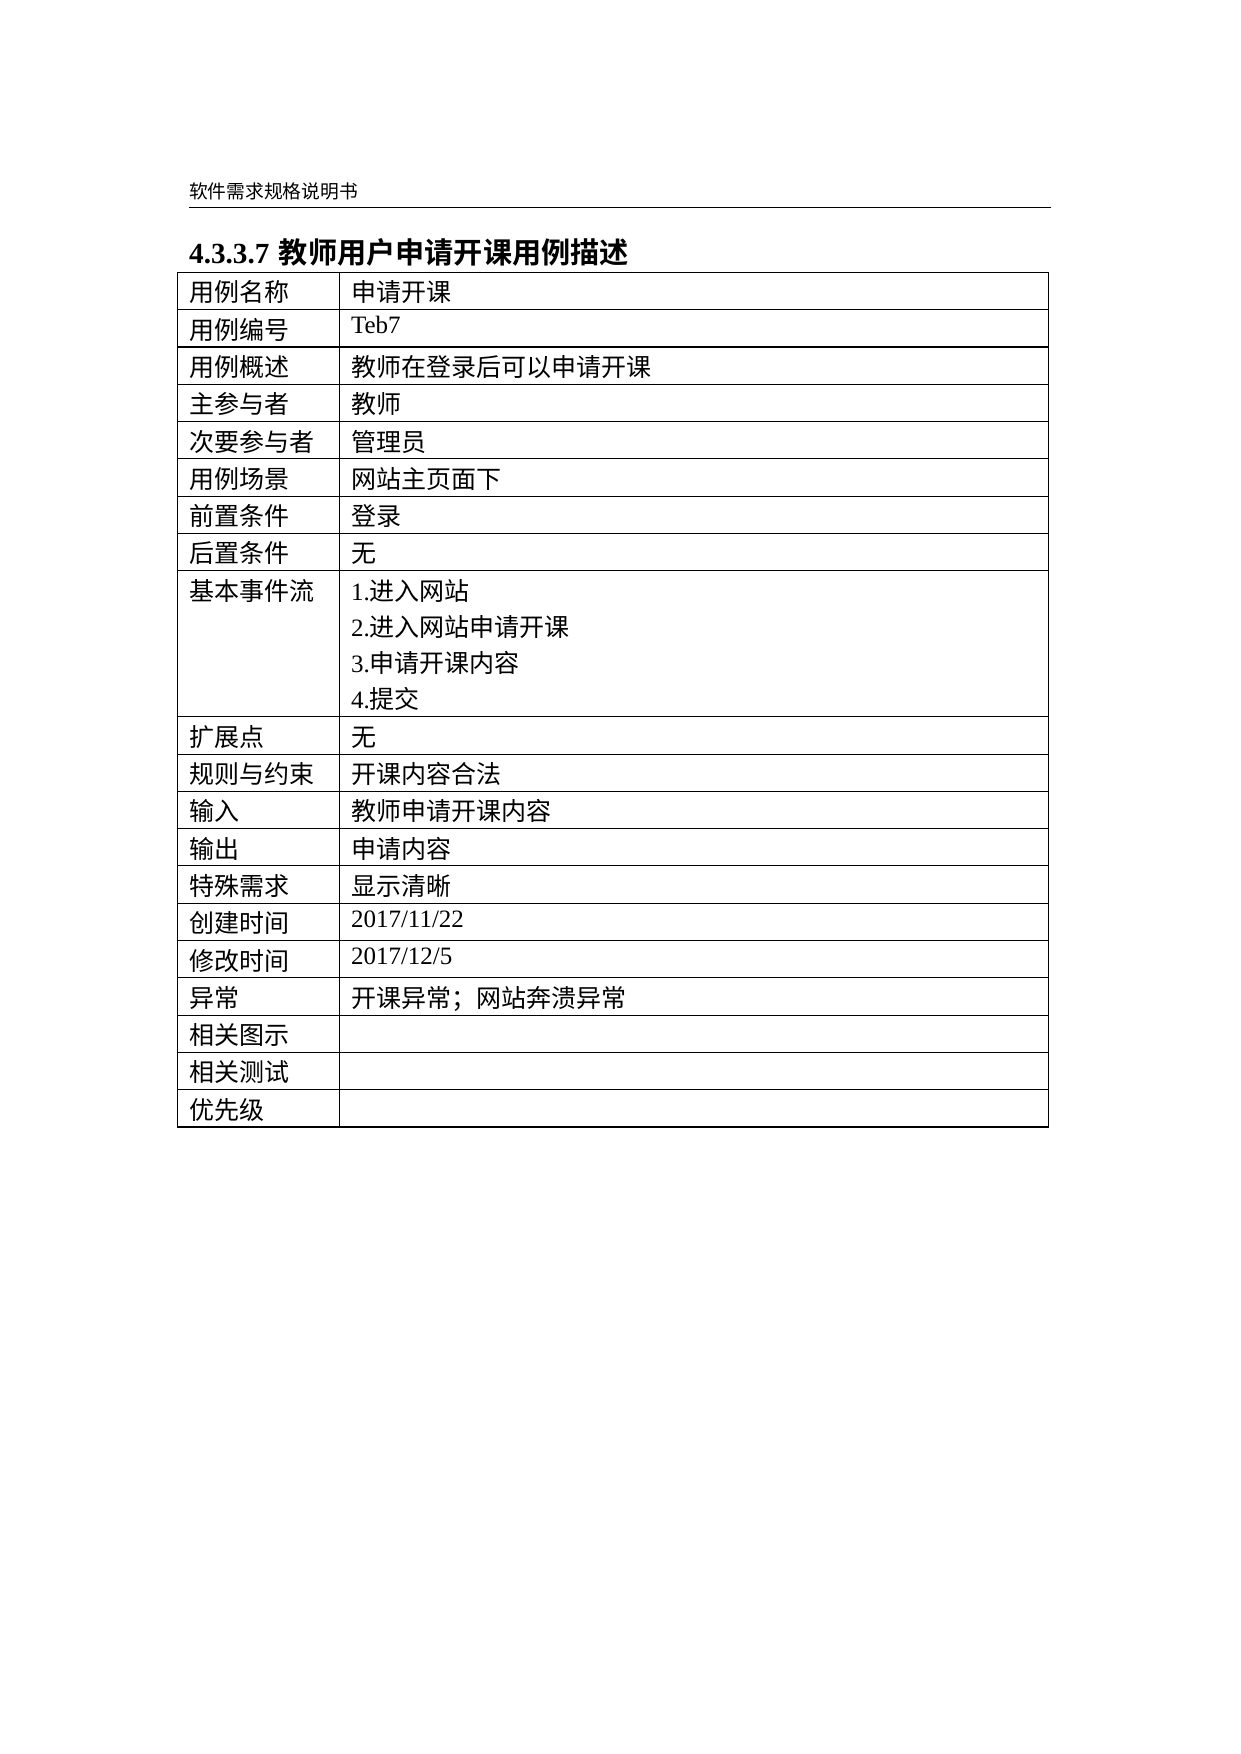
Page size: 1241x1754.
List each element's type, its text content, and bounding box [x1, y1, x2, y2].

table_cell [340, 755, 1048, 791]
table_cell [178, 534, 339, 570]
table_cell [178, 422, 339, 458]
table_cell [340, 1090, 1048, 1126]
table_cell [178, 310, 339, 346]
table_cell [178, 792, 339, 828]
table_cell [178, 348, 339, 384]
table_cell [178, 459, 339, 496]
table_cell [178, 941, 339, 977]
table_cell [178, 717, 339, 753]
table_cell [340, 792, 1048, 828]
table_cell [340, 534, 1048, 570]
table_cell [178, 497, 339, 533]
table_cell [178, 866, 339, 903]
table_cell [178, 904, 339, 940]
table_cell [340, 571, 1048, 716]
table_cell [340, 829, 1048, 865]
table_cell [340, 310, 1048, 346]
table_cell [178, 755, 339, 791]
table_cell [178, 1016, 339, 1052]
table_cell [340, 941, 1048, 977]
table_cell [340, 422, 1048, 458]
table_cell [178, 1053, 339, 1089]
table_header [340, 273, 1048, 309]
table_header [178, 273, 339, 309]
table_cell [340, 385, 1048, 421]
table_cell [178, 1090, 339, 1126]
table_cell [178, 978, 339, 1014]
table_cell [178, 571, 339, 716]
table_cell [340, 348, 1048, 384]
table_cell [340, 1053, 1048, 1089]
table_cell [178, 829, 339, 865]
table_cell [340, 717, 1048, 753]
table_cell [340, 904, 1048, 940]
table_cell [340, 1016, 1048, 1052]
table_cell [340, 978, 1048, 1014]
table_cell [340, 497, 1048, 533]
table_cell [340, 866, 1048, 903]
subtitle 教师用户申请开课用例描述 [189, 229, 1051, 272]
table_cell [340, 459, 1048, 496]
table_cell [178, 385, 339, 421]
